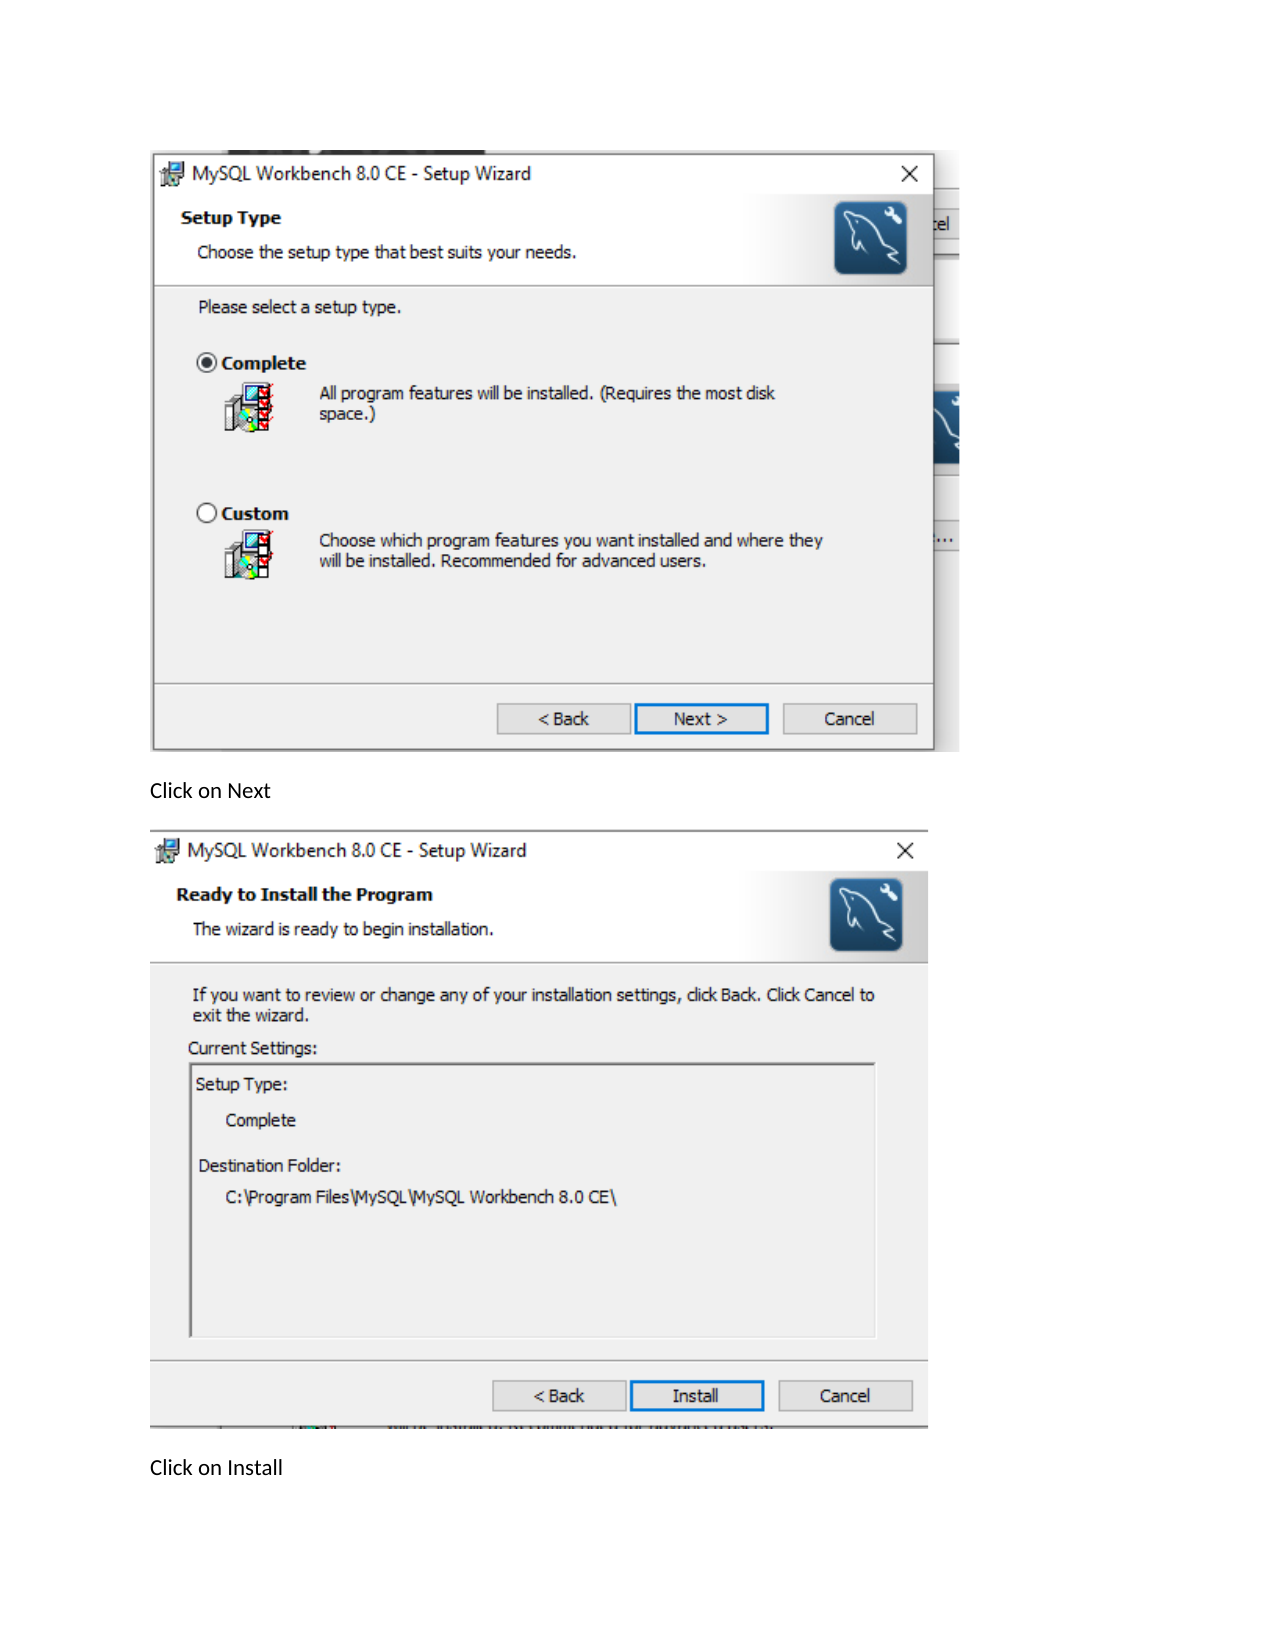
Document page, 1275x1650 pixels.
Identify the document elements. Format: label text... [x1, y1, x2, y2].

text Click on Next [150, 777, 1125, 805]
picture [150, 829, 929, 1429]
picture [150, 150, 960, 752]
text Click on Install [150, 1453, 1125, 1481]
